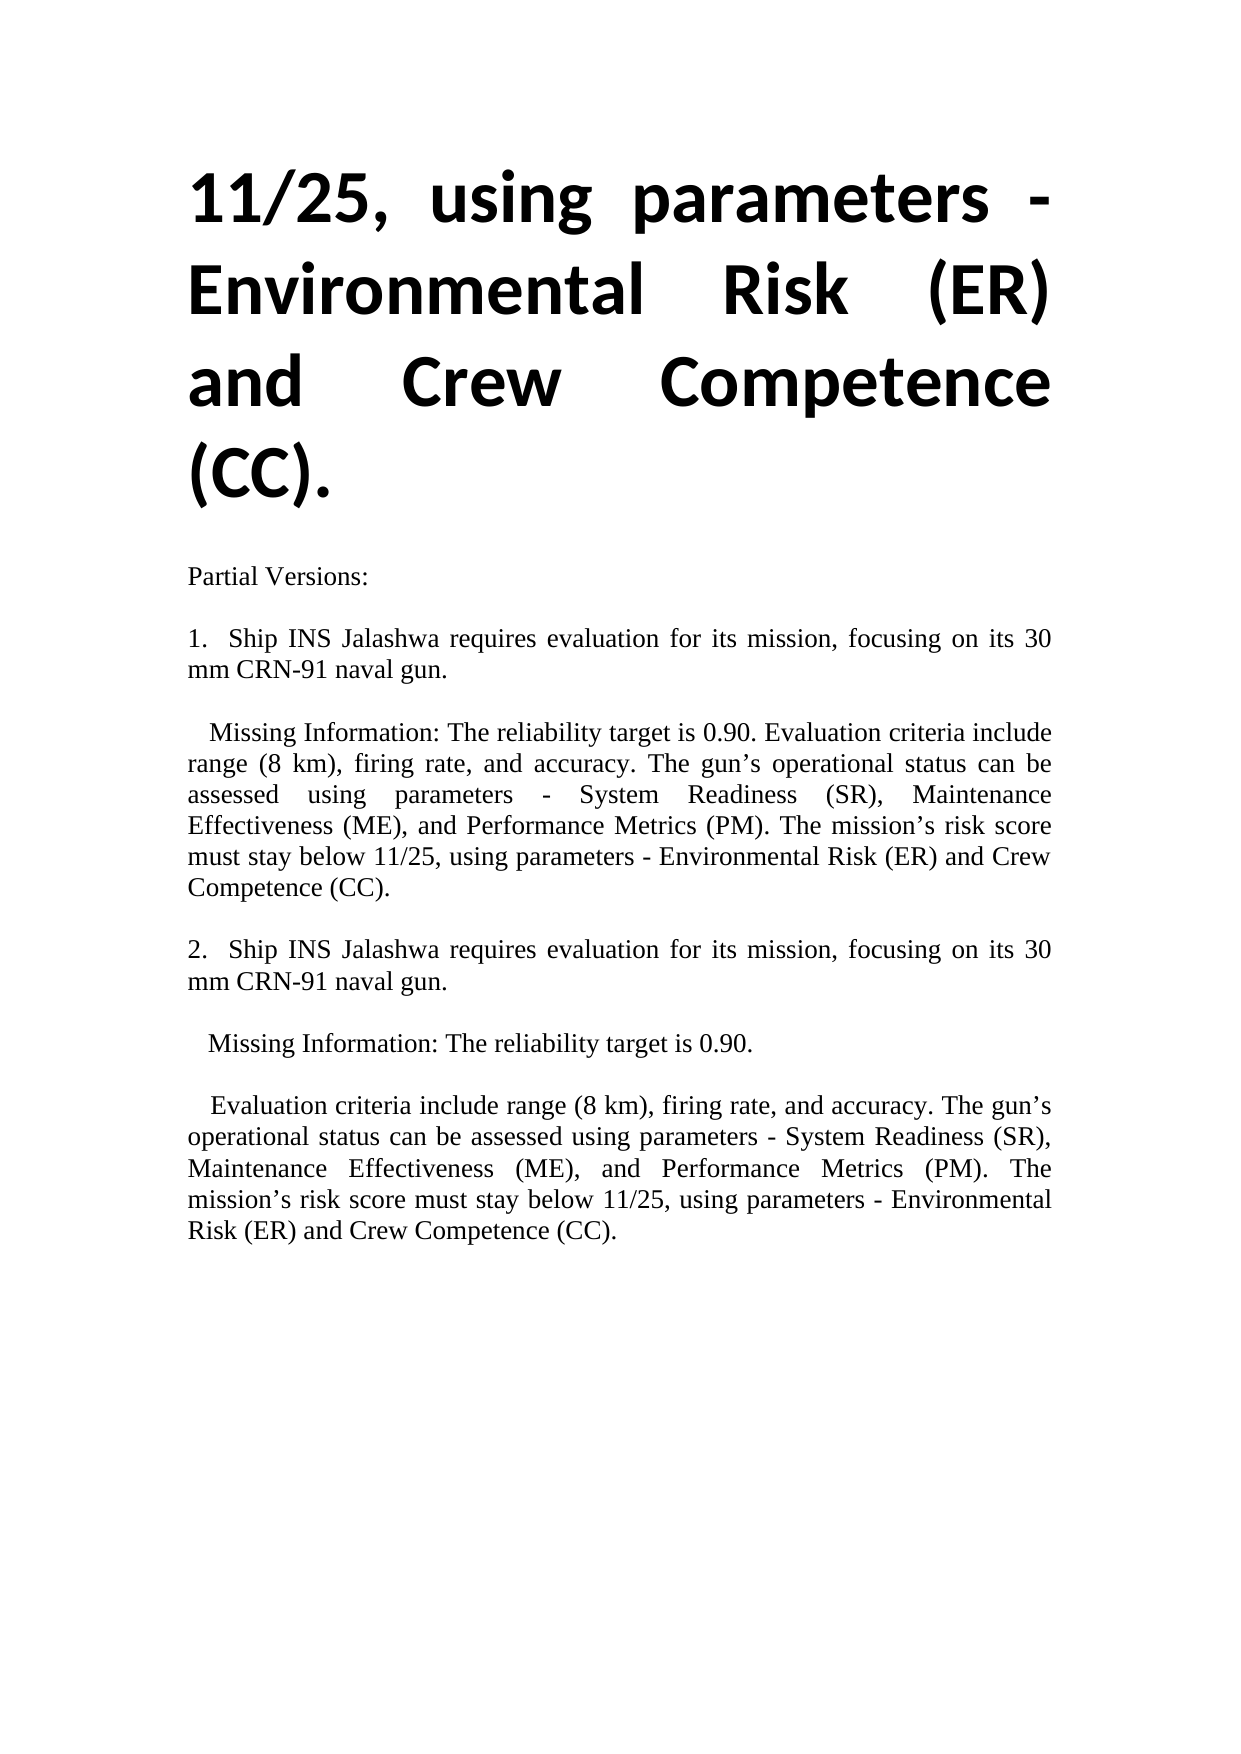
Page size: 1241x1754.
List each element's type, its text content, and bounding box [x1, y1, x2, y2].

text 2. Ship INS Jalashwa requires evaluation for its mission, focusing on its 30 mm CRN-91 naval gun. [187, 934, 1053, 996]
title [187, 150, 1053, 516]
text Partial Versions: [187, 560, 1053, 591]
text Evaluation criteria include range (8 km), firing rate, and accuracy. The gun’s operational status can be assessed using parameters - System Readiness (SR), Maintenance Effectiveness (ME), and Performance Metrics (PM). The mission’s risk score must stay below 11/25, using parameters - Environmental Risk (ER) and Crew Competence (CC). [187, 1089, 1053, 1245]
text 1. Ship INS Jalashwa requires evaluation for its mission, focusing on its 30 mm CRN-91 naval gun. [187, 622, 1053, 684]
text Missing Information: The reliability target is 0.90. Evaluation criteria include range (8 km), firing rate, and accuracy. The gun’s operational status can be assessed using parameters - System Readiness (SR), Maintenance Effectiveness (ME), and Performance Metrics (PM). The mission’s risk score must stay below 11/25, using parameters - Environmental Risk (ER) and Crew Competence (CC). [187, 716, 1053, 902]
text Missing Information: The reliability target is 0.90. [187, 1027, 1053, 1058]
